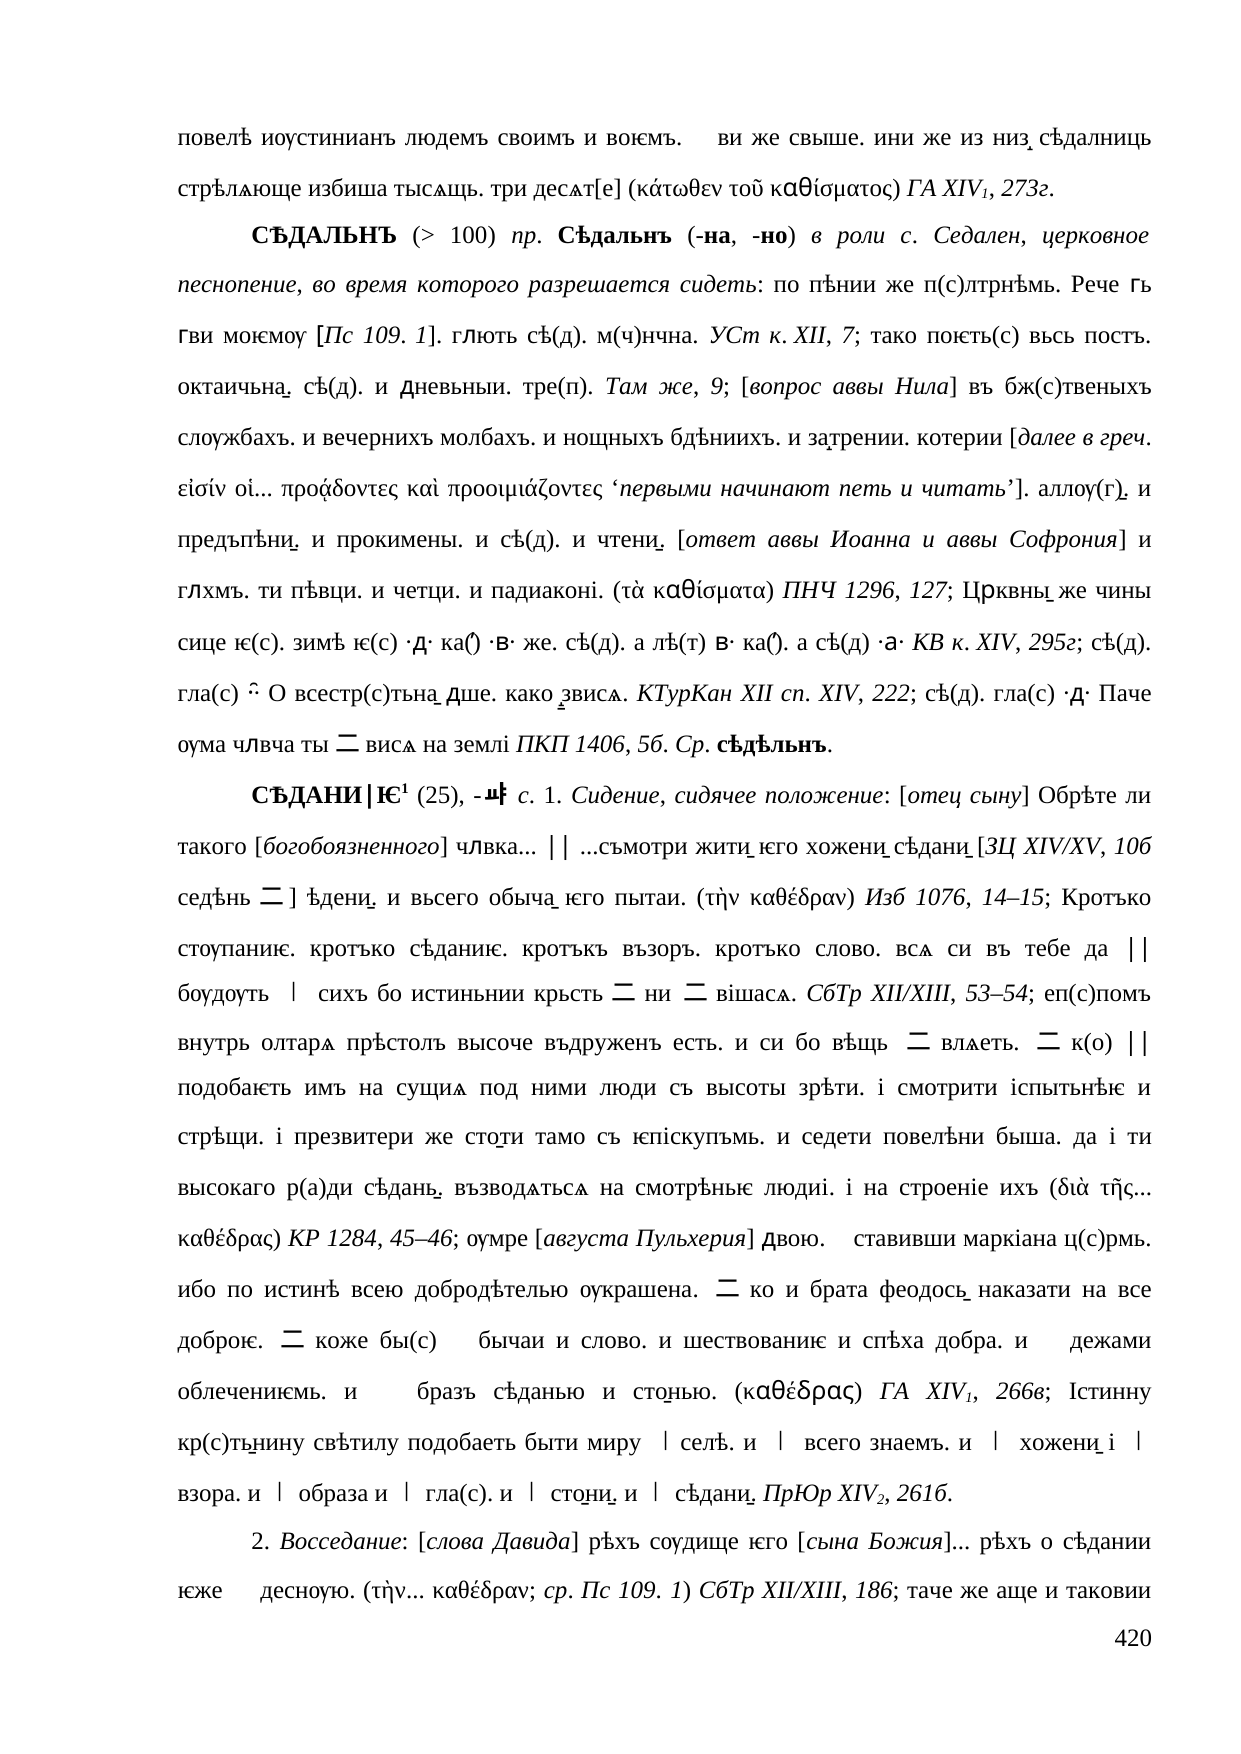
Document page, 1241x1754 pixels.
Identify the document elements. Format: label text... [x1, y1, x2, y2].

text СѢдани|Ѥ1 (25), -ㆇ с. 1. Сидение, сидячее положение: [отец сыну] Обрѣте ли такого [богобоязненного] члвка... || ...съмотри жити̱ ѥго хожени̱ сѣдани̱ [ЗЦ XIV/XV, 10б седѣнь㆓] ѣдени̱. и вьсего обыча̱ ѥго пытаи. (τὴν καθέδραν) Изб 1076, 14–15; Кротъко стѹпаниѥ. кротъко сѣданиѥ. кротъкъ възоръ. кротъко слово. всѧ си въ тебе да || бѹдѹть ㆐ сихъ бо истиньнии крьсть㆓ни ㆓вiшасѧ. СбТр XII/XIII, 53–54; еп(с)помъ внутрь олтарѧ прѣстолъ высоче въдруженъ есть. и си бо вѣщь ㆓влѧеть. ㆓к(о) || подобаѥть имъ на сущиѧ под ними люди съ высоты зрѣти. i смотрити iспытьнѣѥ и стрѣщи. i презвитери же сто̱ти тамо съ ѥпiскупъмь. и седети повелѣни быша. да i ти высокаго р(а)ди сѣдань̱. възводѧтьсѧ на смотрѣньѥ людиi. i на строенiе ихъ (διὰ τῆς... καθέδρας) КР 1284, 45–46; ѹмре [августа Пульхерия] двою. ㆏ставивши маркiана ц(с)рмь. ибо по истинѣ всею добродѣтелью ѹкрашена. ㆓ко и брата феодось̱ наказати на все доброѥ. ㆓коже бы(с) ㆏бычаи и слово. и шествованиѥ и спѣха добра. и ㆏дежами облечениѥмь. и ㆏бразъ сѣданью и сто̱нью. (καθέδρας) ГА XIV1, 266в; Iстинну кр(с)ть̱нину свѣтилу подобаеть быти миру ㆐селѣ. и ㆐ всего знаемъ. и ㆐ хожени̱ i ㆐ взора. и ㆐ образа и ㆐ гла(с). и ㆐ сто̱ни̱. и ㆐ сѣдани̱. ПрЮр XIV2, 261б. [177, 776, 1152, 1509]
text СѢдалЬнЪ (> 100) пр. Сѣдальнъ (-на, -но) в роли с. Седален, церковное песнопение, во время которого разрешается сидеть: по пѣнии же п(с)лтрнѣмь. Рече гь гви моѥмѹ [Пс 109. 1]. глють сѣ(д). м(ч)нчна. УСт к. XII, 7; тако поѥть(с) вьсь постъ. октаичьна̱. сѣ(д). и дневьныи. тре(п). Там же, 9; [вопрос аввы Нила] въ бж(с)твеныхъ слѹжбахъ. и вечернихъ молбахъ. и нощныхъ бдѣниихъ. и за̝трении. котерии [далее в греч. εἰσίν οἱ... προᾴδοντες καὶ προοιμιάζοντες ‘первыми начинают петь и читать’]. аллѹ(г)̱. и предъпѣни̱. и прокимены. и сѣ(д). и чтени̱. [ответ аввы Иоанна и аввы Софрония] и глхмъ. ти пѣвци. и четци. и падиаконi. (τὰ καθίσματα) ПНЧ 1296, 127; Црквны̱ же чины сице ѥ(с). зимѣ ѥ(с) ∙д∙ ка(̓) ∙в∙ же. сѣ(д). а лѣ(т) в∙ ка(̓). а сѣ(д) ∙а∙ КВ к. XIV, 295г; сѣ(д). гла(с) ·̑∙ о всестр(с)тьна̱ дше. како ̝̱звисѧ. КТурКан XII сп. XIV, 222; сѣ(д). гла(с) ∙д∙ Паче ѹма члвча ты ㆓висѧ на землi ПКП 1406, 5б. Ср. сѣдѣльнъ. [177, 220, 1152, 759]
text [177, 118, 1152, 203]
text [177, 1526, 1152, 1606]
